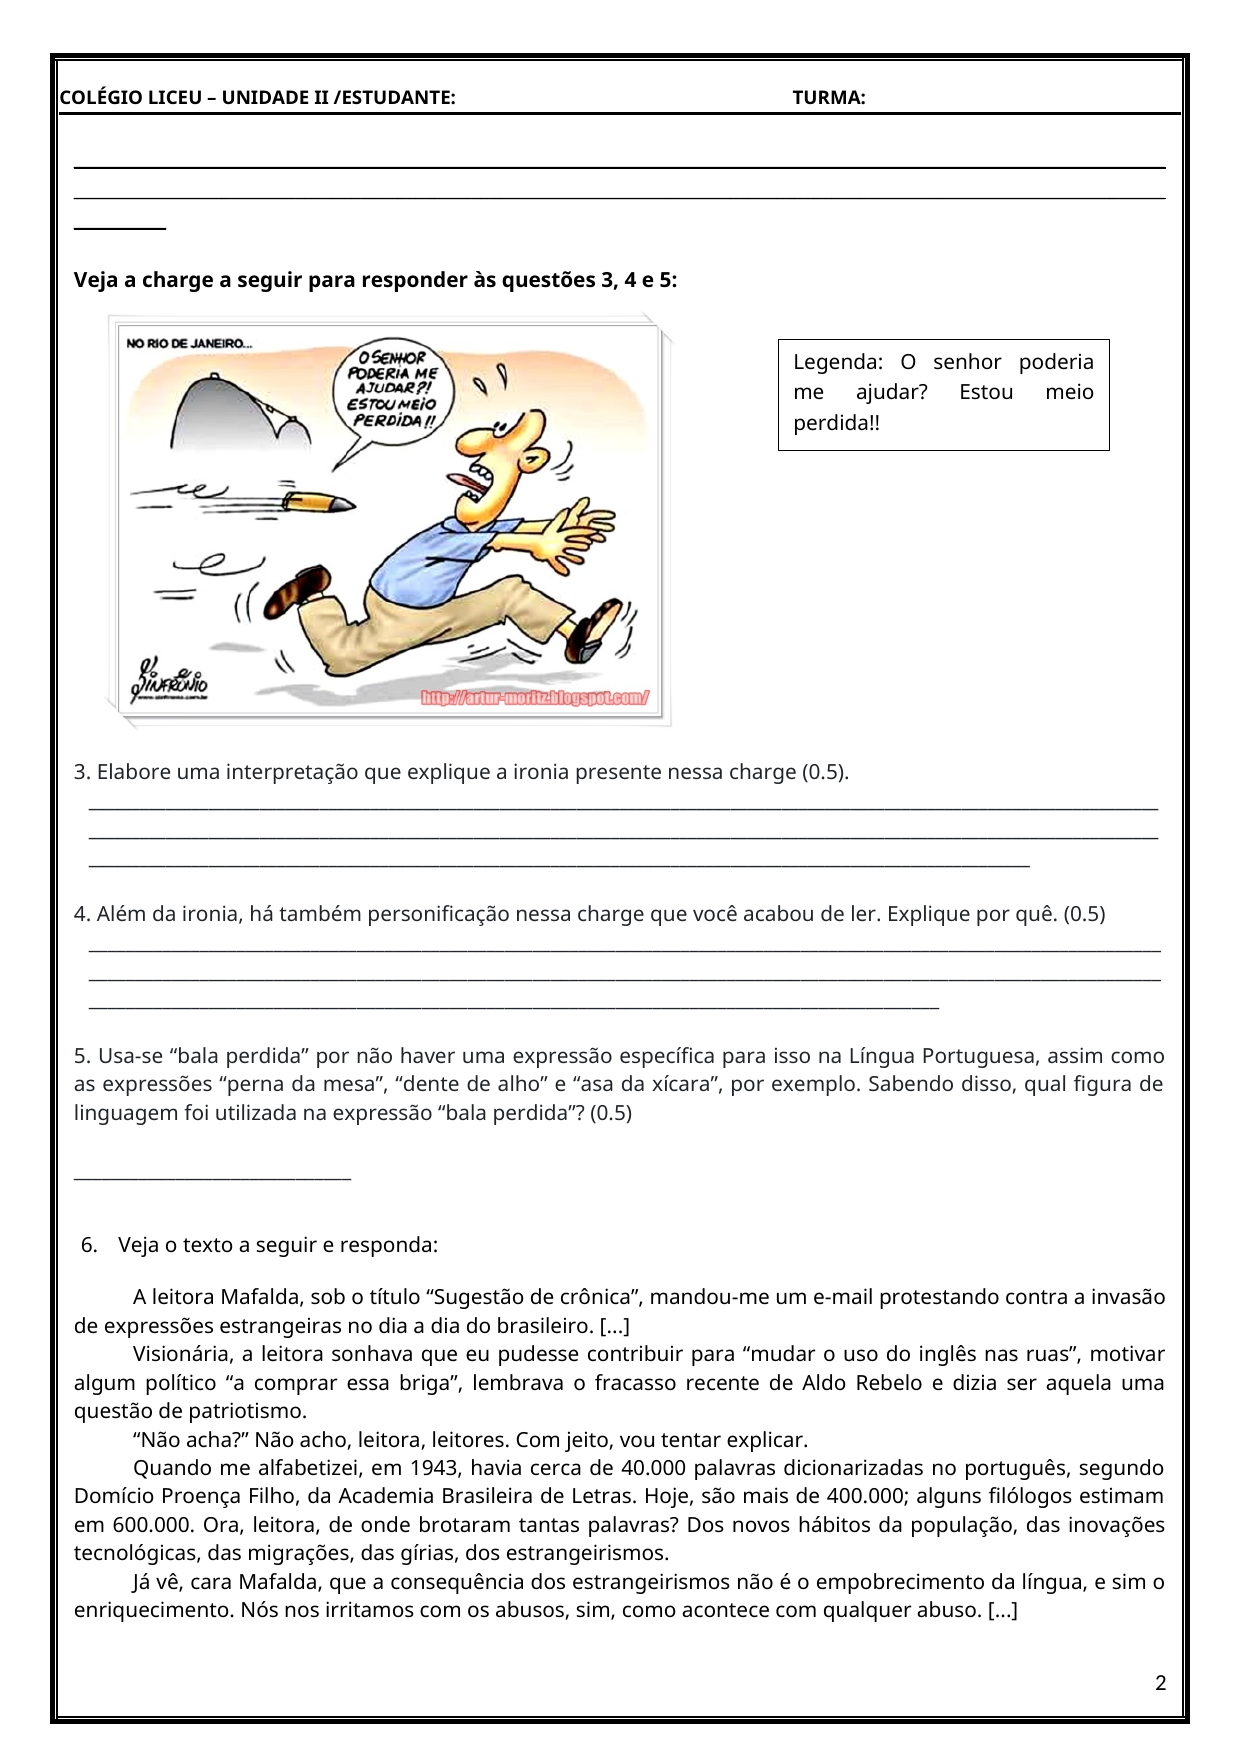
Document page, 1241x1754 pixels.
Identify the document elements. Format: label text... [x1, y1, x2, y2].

text 5. Usa-se “bala perdida” por não haver uma expressão específica para isso na Língua Portuguesa, assim como as expressões “perna da mesa”, “dente de alho” e “asa da xícara”, por exemplo. Sabendo disso, qual figura de linguagem foi utilizada na expressão “bala perdida”? (0.5) [74, 1041, 1167, 1126]
text Quando me alfabetizei, em 1943, havia cerca de 40.000 palavras dicionarizadas no português, segundo Domício Proença Filho, da Academia Brasileira de Letras. Hoje, são mais de 400.000; alguns filólogos estimam em 600.000. Ora, leitora, de onde brotaram tantas palavras? Dos novos hábitos da população, das inovações tecnológicas, das migrações, das gírias, dos estrangeirismos. [74, 1453, 1167, 1567]
list Veja o texto a seguir e responda: [81, 1231, 1167, 1259]
text ________________________________________________________________________________________________________________________________________________________________________________________________________________________________________________________________________________________________________________________________________________________________________ [88, 785, 1167, 871]
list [74, 143, 1167, 233]
text Visionária, a leitora sonhava que eu pudesse contribuir para “mudar o uso do inglês nas ruas”, motivar algum político “a comprar essa briga”, lembrava o fracasso recente de Aldo Rebelo e dizia ser aquela uma questão de patriotismo. [74, 1339, 1167, 1425]
picture [103, 310, 676, 731]
text A leitora Mafalda, sob o título “Sugestão de crônica”, mandou-me um e-mail protestando contra a invasão de expressões estrangeiras no dia a dia do brasileiro. [...] [74, 1282, 1167, 1339]
text ____________________________________________________________________________________________________________________________________________________________________________________________________________________________________________________________________________________________________________________________________ [88, 927, 1167, 1013]
text Já vê, cara Mafalda, que a consequência dos estrangeirismos não é o empobrecimento da língua, e sim o enriquecimento. Nós nos irritamos com os abusos, sim, como acontece com qualquer abuso. [...] [74, 1567, 1167, 1624]
list Veja a charge a seguir para responder às questões 3, 4 e 5: [74, 266, 1167, 294]
text 4. Além da ironia, há também personificação nessa charge que você acabou de ler. Explique por quê. (0.5) [74, 899, 1167, 927]
text 3. Elabore uma interpretação que explique a ironia presente nessa charge (0.5). [74, 730, 1167, 785]
text ______________________________ [74, 1155, 1167, 1183]
text “Não acha?” Não acho, leitora, leitores. Com jeito, vou tentar explicar. [74, 1425, 1167, 1453]
